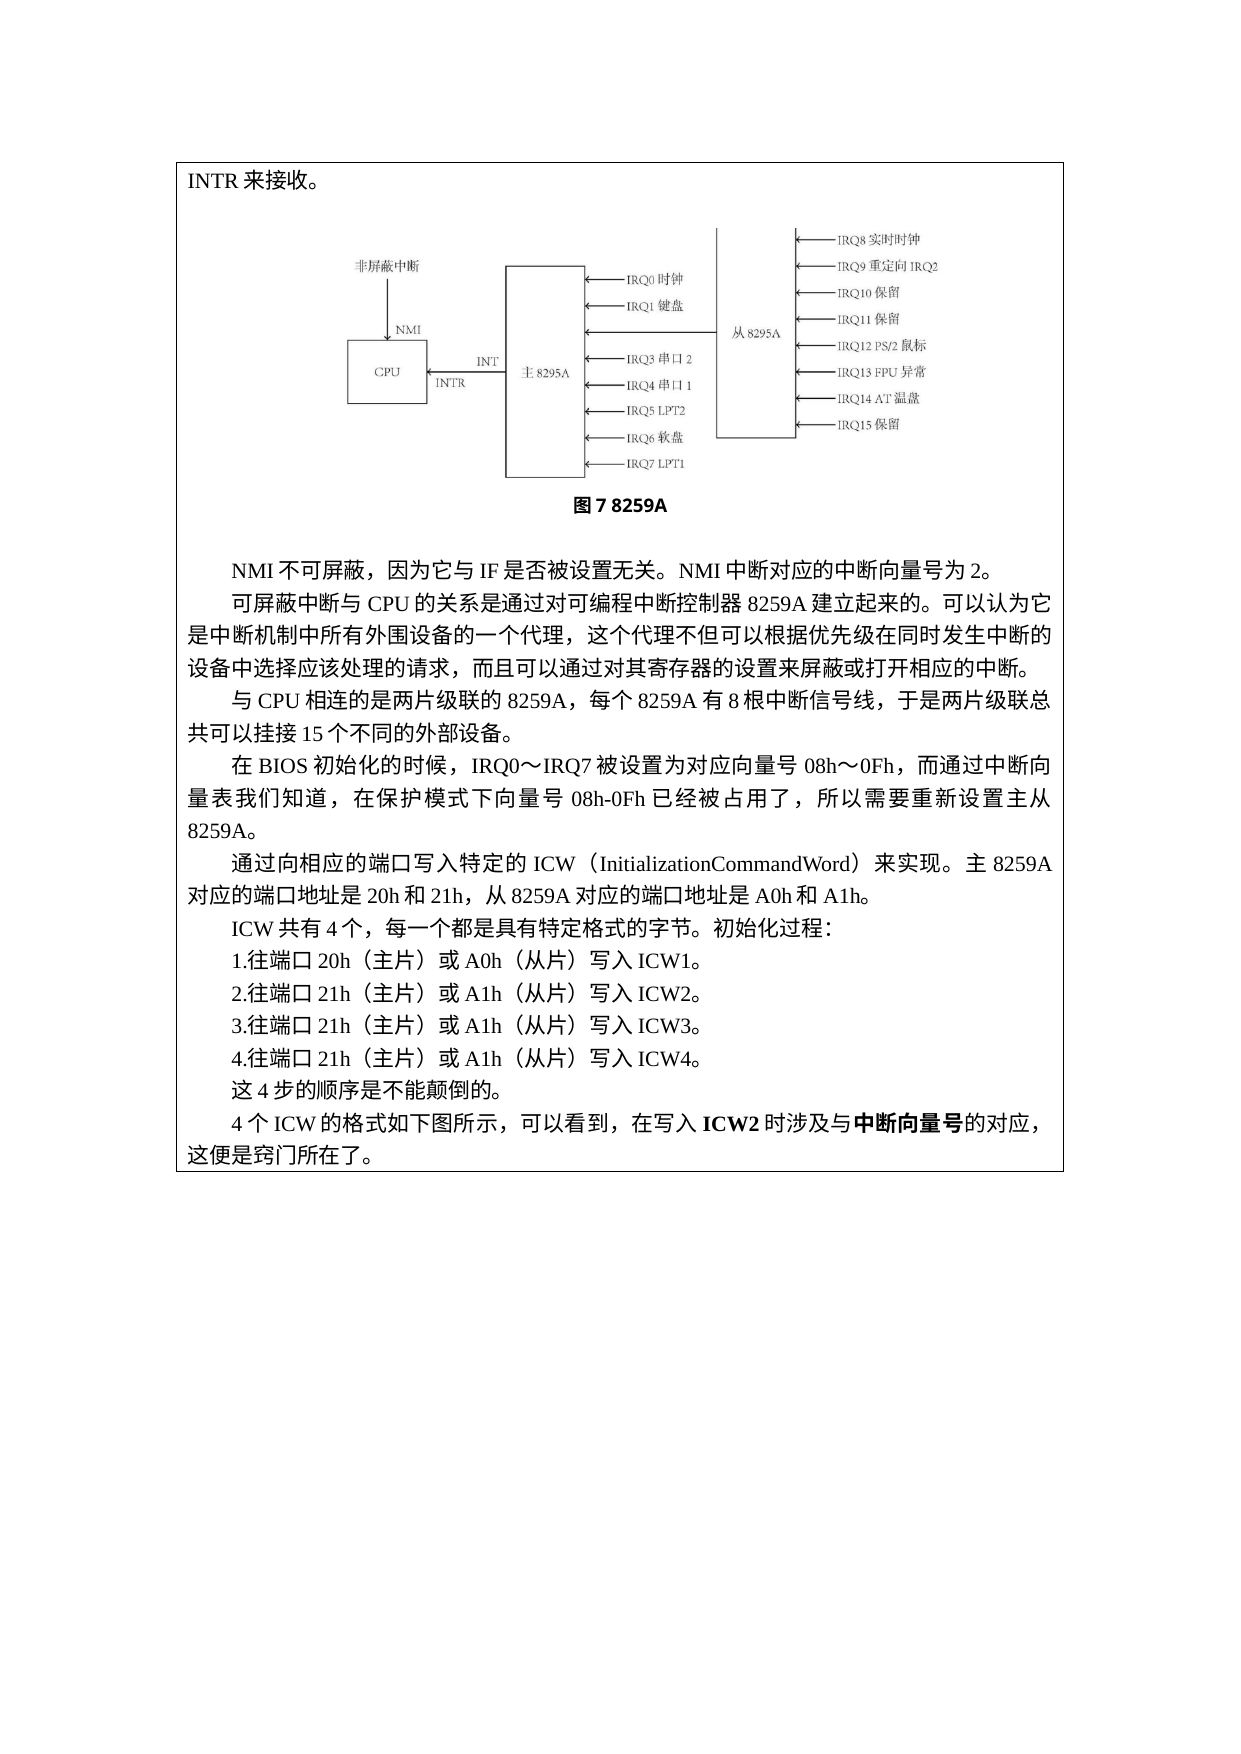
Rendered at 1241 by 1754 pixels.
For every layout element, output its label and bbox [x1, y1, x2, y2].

table_cell [177, 163, 1063, 1171]
picture [343, 228, 941, 482]
